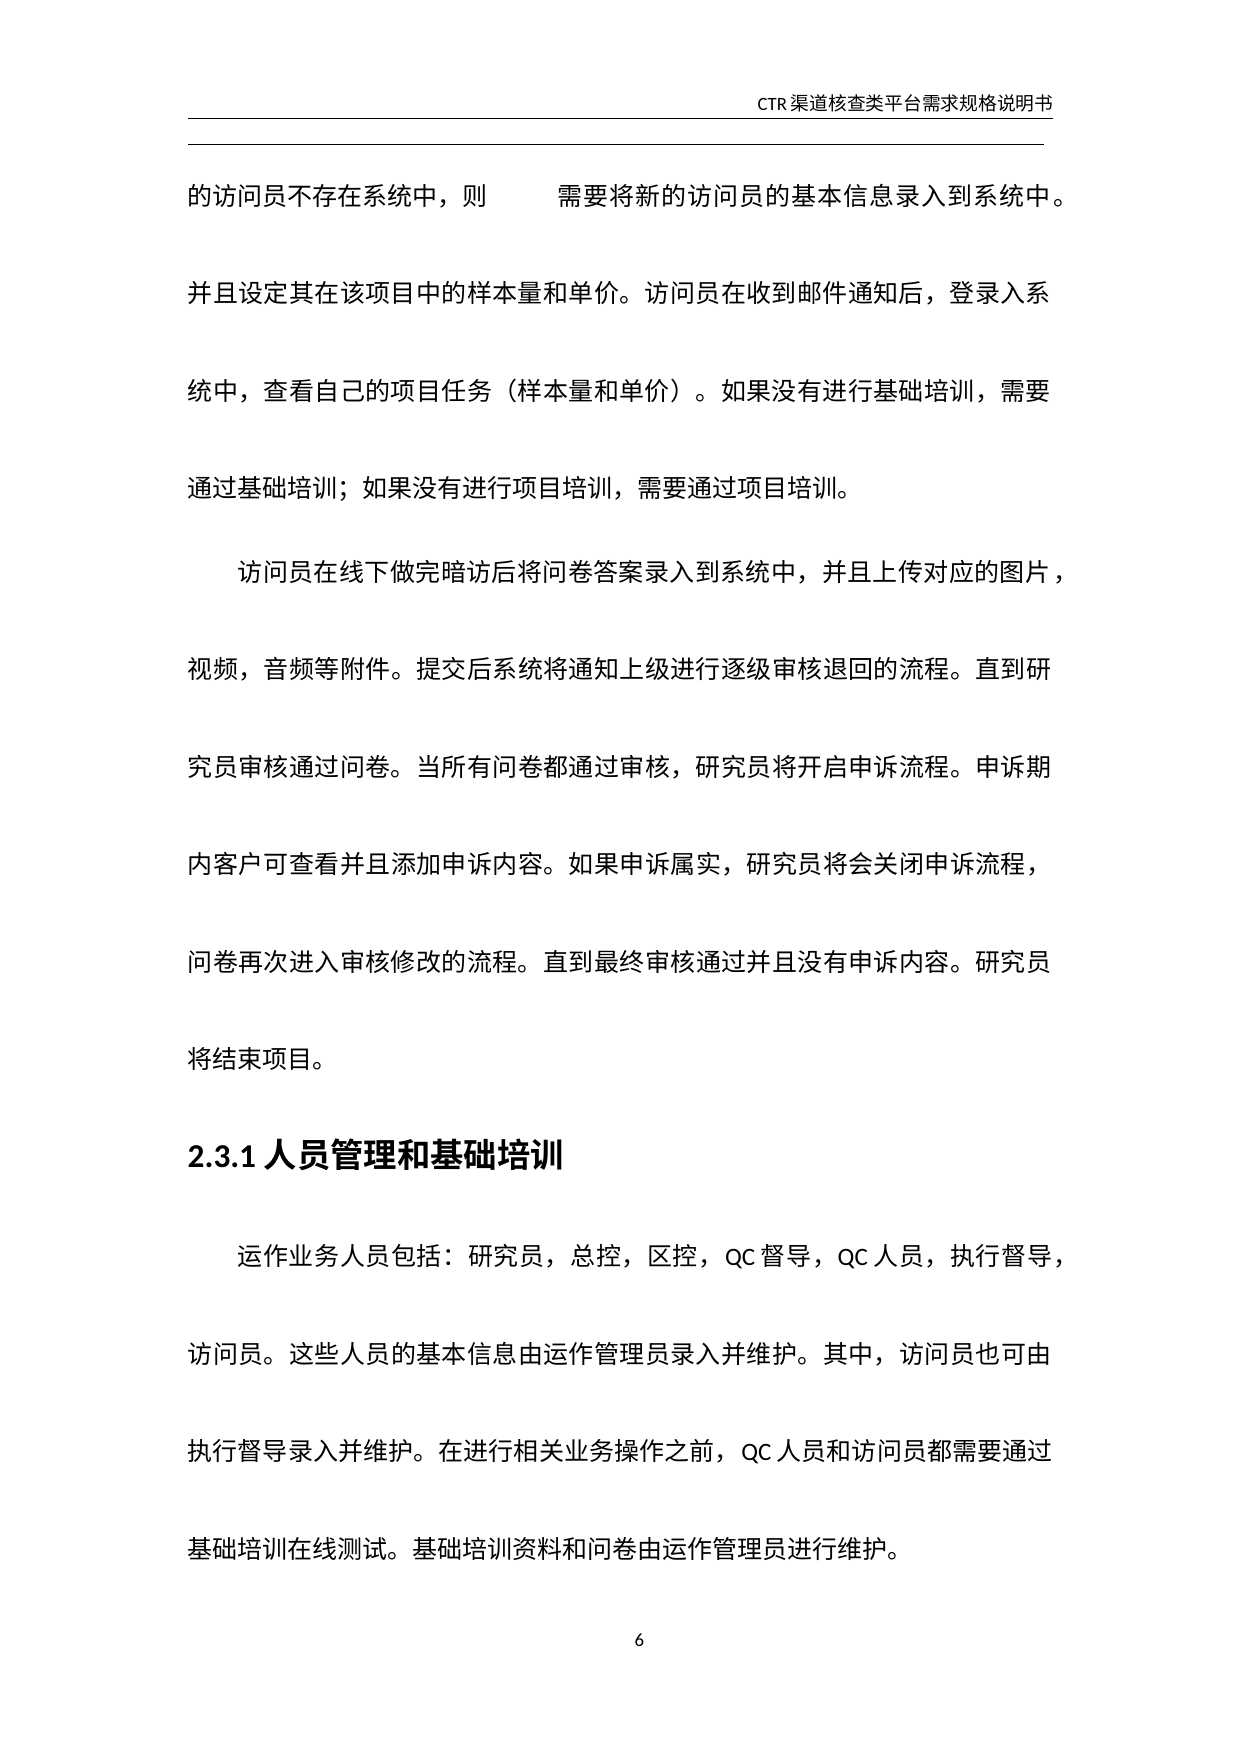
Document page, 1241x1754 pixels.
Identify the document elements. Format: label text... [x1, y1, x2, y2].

subtitle 人员管理和基础培训 [187, 1121, 1053, 1186]
text 运作业务人员包括：研究员，总控，区控，QC督导，QC人员，执行督导，访问员。这些人员的基本信息由运作管理员录入并维护。其中，访问员也可由执行督导录入并维护。在进行相关业务操作之前，QC人员和访问员都需要通过基础培训在线测试。基础培训资料和问卷由运作管理员进行维护。 [187, 1222, 1053, 1580]
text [187, 162, 1053, 519]
text 访问员在线下做完暗访后将问卷答案录入到系统中，并且上传对应的图片，视频，音频等附件。提交后系统将通知上级进行逐级审核退回的流程。直到研究员审核通过问卷。当所有问卷都通过审核，研究员将开启申诉流程。申诉期内客户可查看并且添加申诉内容。如果申诉属实，研究员将会关闭申诉流程，问卷再次进入审核修改的流程。直到最终审核通过并且没有申诉内容。研究员将结束项目。 [187, 538, 1053, 1090]
